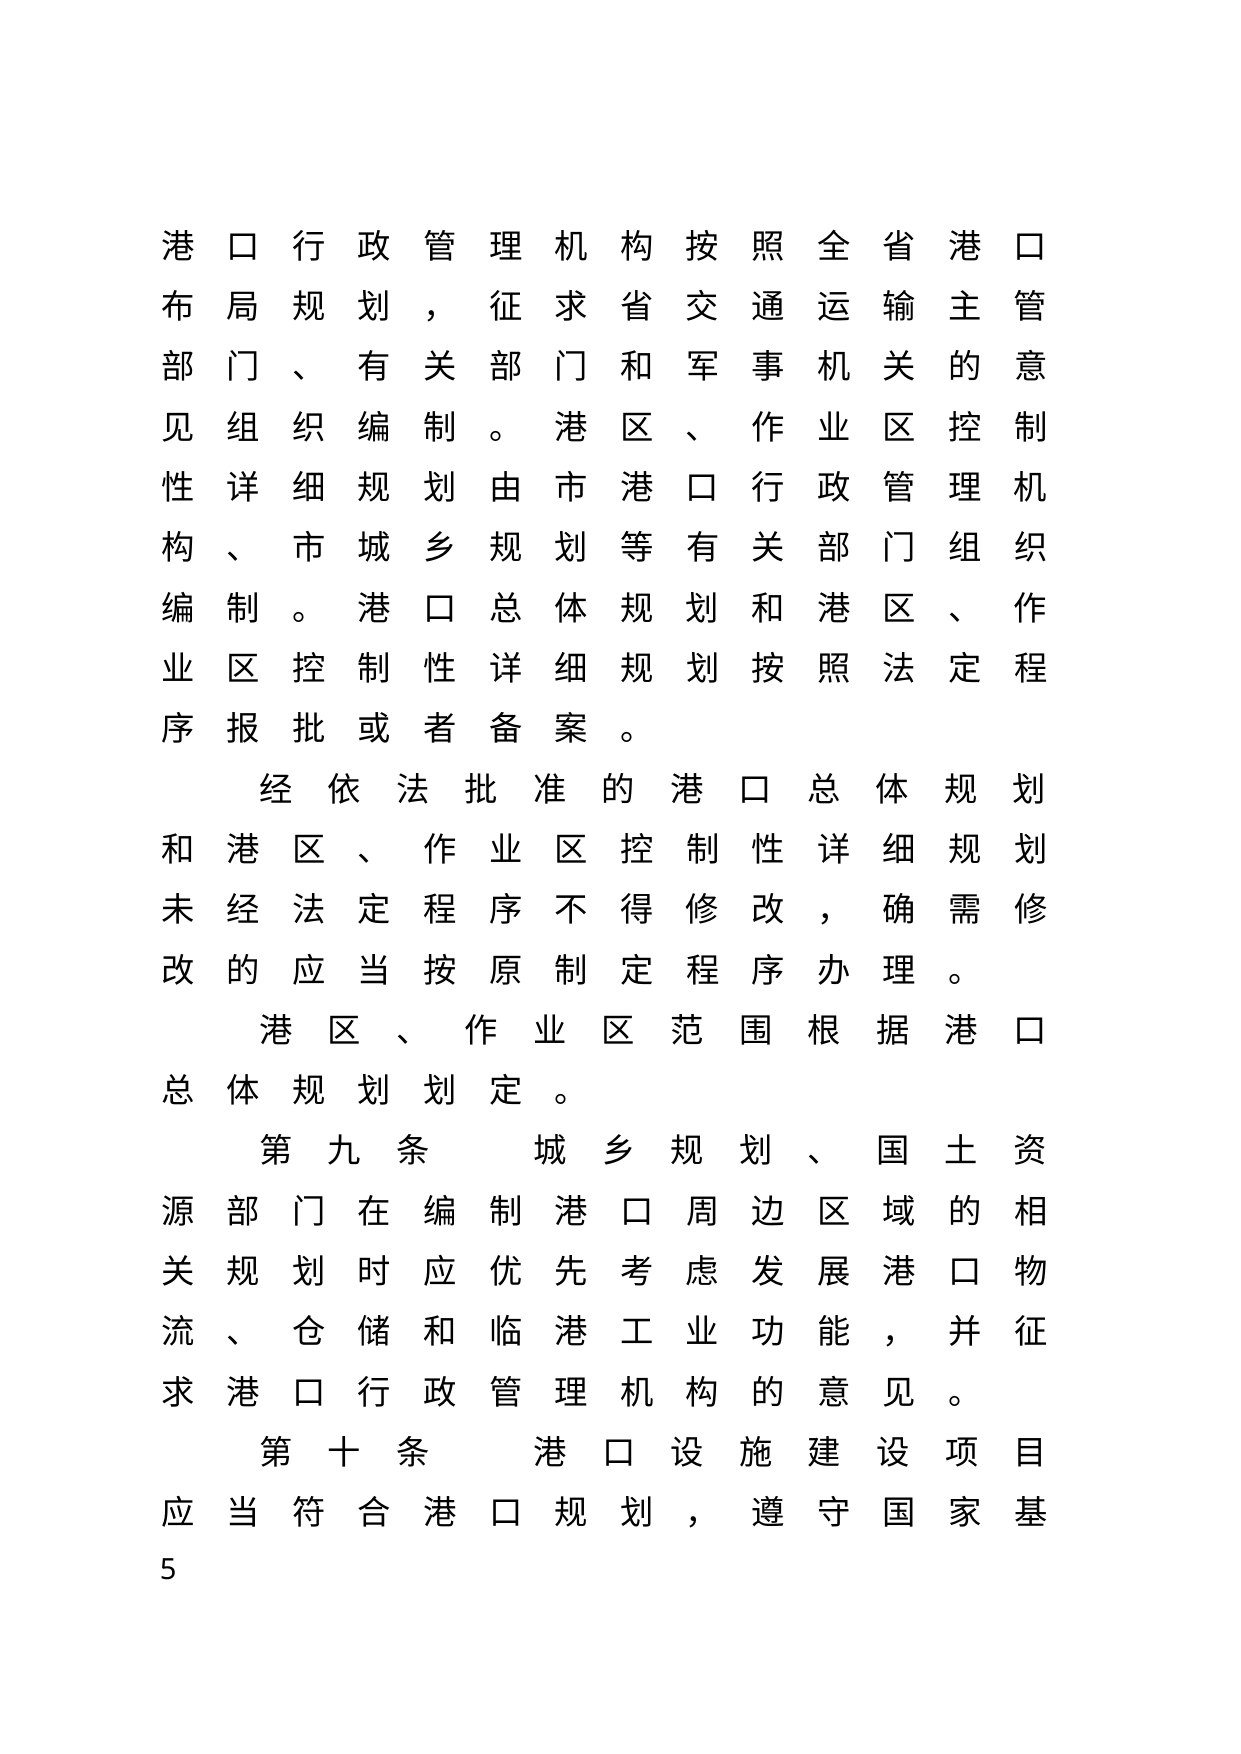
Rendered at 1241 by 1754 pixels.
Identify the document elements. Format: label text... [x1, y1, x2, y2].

text 港区、作业区范围根据港口总体规划划定。 [161, 998, 1079, 1118]
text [161, 1420, 1079, 1540]
text 经依法批准的港口总体规划和港区、作业区控制性详细规划未经法定程序不得修改，确需修改的应当按原制定程序办理。 [161, 756, 1079, 998]
text 第九条 城乡规划、国土资源部门在编制港口周边区域的相关规划时应优先考虑发展港口物流、仓储和临港工业功能，并征求港口行政管理机构的意见。 [161, 1118, 1079, 1420]
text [161, 213, 1079, 756]
